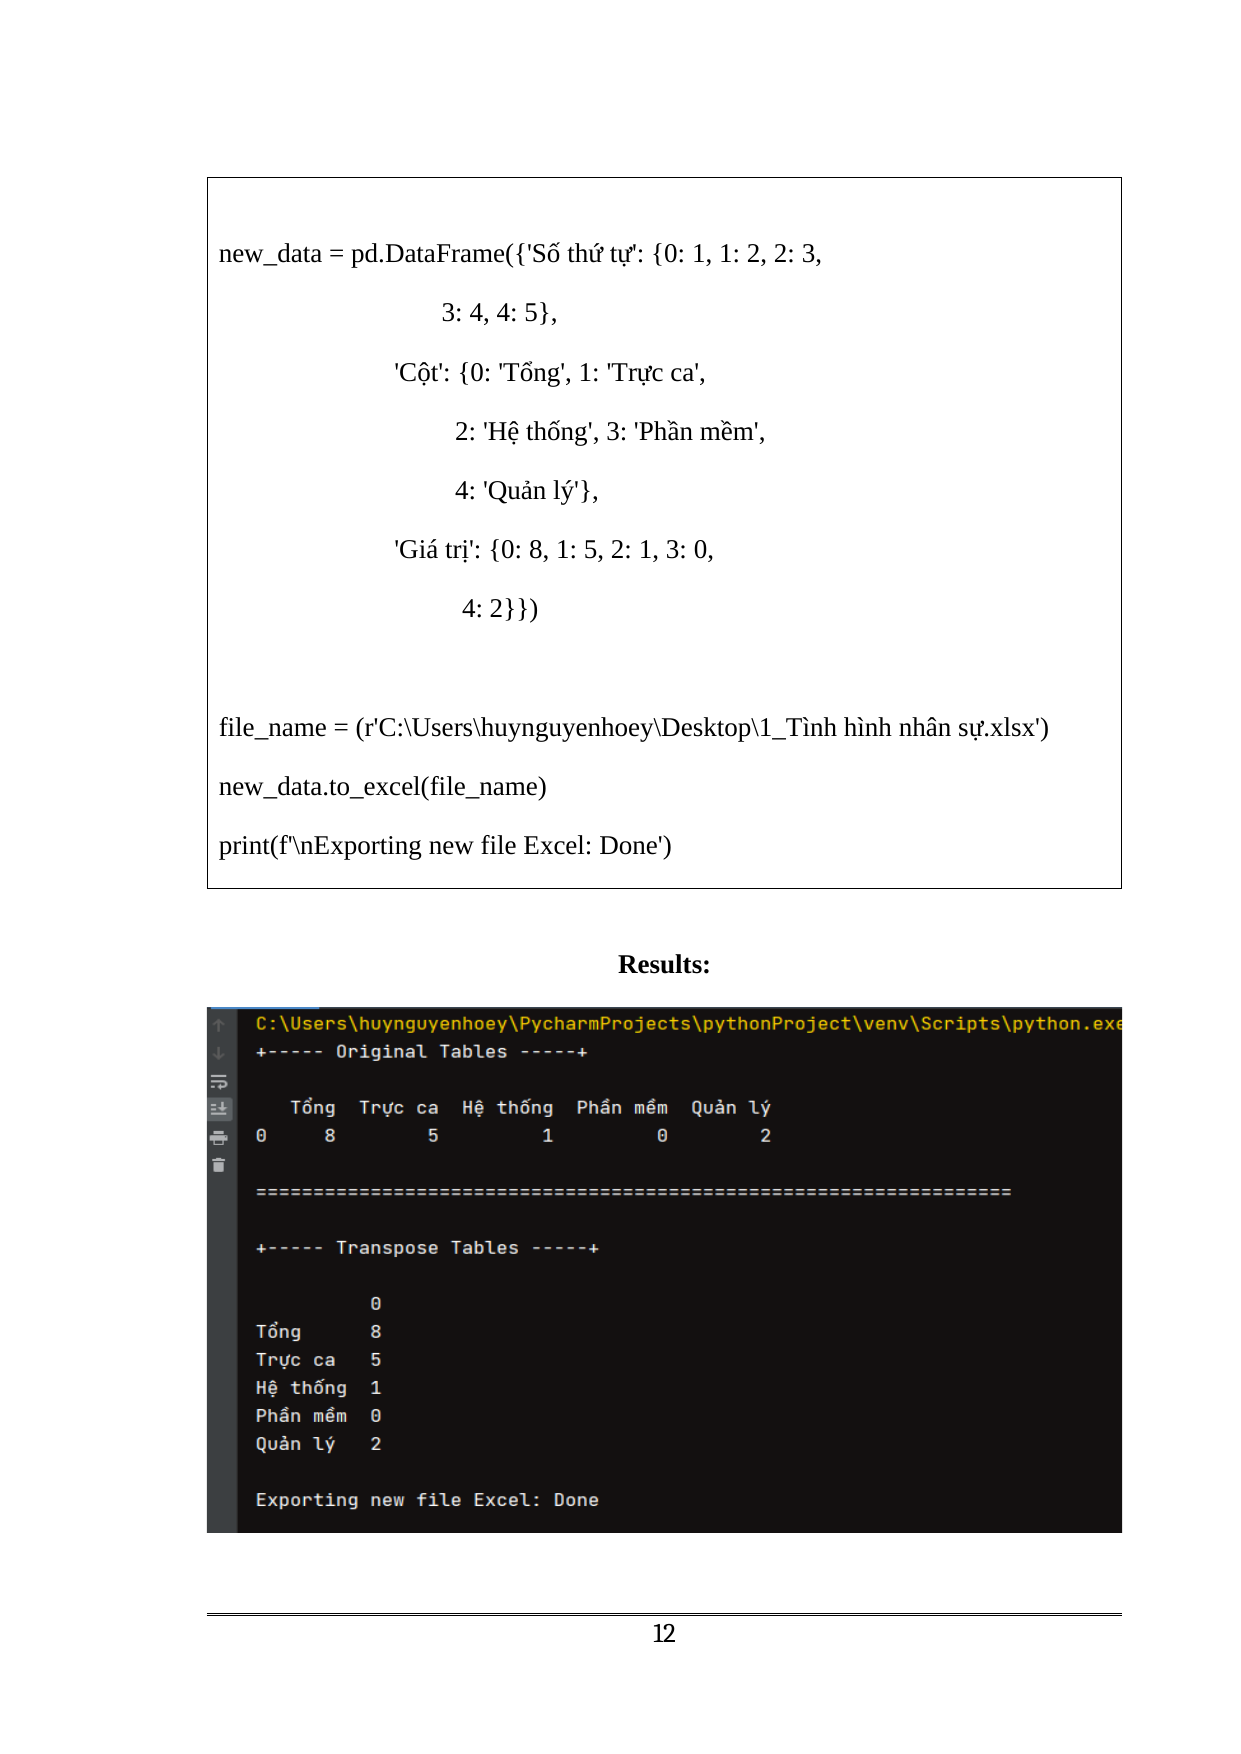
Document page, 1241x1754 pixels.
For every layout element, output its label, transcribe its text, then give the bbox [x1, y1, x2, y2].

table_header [208, 178, 1121, 888]
picture [206, 1007, 1123, 1533]
text Results: [207, 948, 1122, 979]
